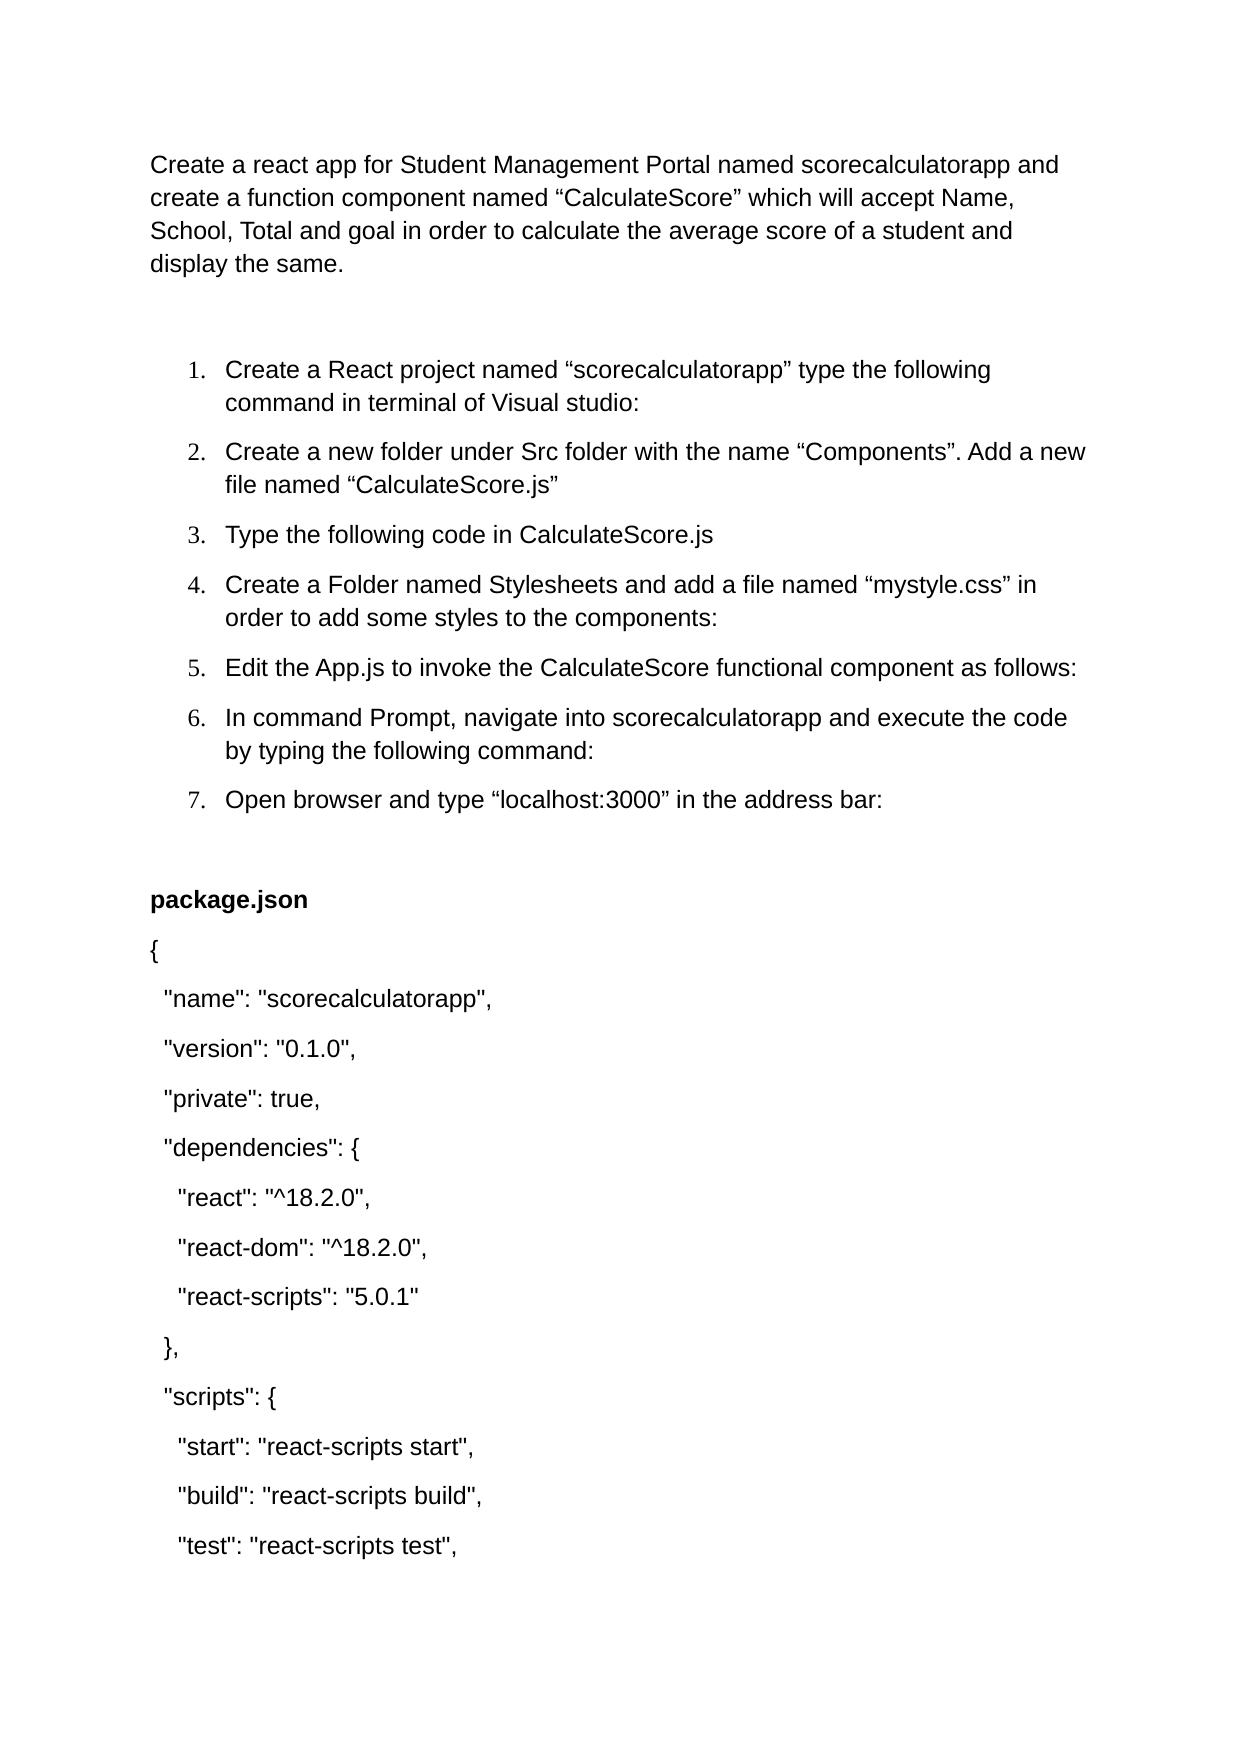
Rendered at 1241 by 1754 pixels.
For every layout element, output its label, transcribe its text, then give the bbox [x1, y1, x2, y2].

list Create a React project named “scorecalculatorapp” type the following command in terminal of Visual studio: [187, 354, 1090, 416]
text "scripts": { [150, 1382, 1090, 1411]
text "version": "0.1.0", [150, 1034, 1090, 1063]
list Type the following code in CalculateScore.js [187, 520, 1090, 549]
list Open browser and type “localhost:3000” in the address bar: [187, 785, 1090, 814]
text "test": "react-scripts test", [150, 1531, 1090, 1559]
text "start": "react-scripts start", [150, 1431, 1090, 1460]
list In command Prompt, navigate into scorecalculatorapp and execute the code by typing the following command: [187, 703, 1090, 764]
text "react-scripts": "5.0.1" [150, 1282, 1090, 1311]
text package.json [150, 885, 1090, 914]
list Create a Folder named Stylesheets and add a file named “mystyle.css” in order to add some styles to the components: [187, 570, 1090, 632]
text Create a react app for Student Management Portal named scorecalculatorapp and create a function component named “CalculateScore” which will accept Name, School, Total and goal in order to calculate the average score of a student and display the same. [150, 150, 1090, 278]
text }, [150, 1332, 1090, 1361]
text "name": "scorecalculatorapp", [150, 984, 1090, 1013]
text "private": true, [150, 1084, 1090, 1112]
list Create a new folder under Src folder with the name “Components”. Add a new file named “CalculateScore.js” [187, 437, 1090, 499]
text "dependencies": { [150, 1133, 1090, 1162]
text "build": "react-scripts build", [150, 1481, 1090, 1510]
text "react": "^18.2.0", [150, 1183, 1090, 1212]
text { [150, 934, 1090, 963]
list Edit the App.js to invoke the CalculateScore functional component as follows: [187, 653, 1090, 682]
text "react-dom": "^18.2.0", [150, 1233, 1090, 1261]
